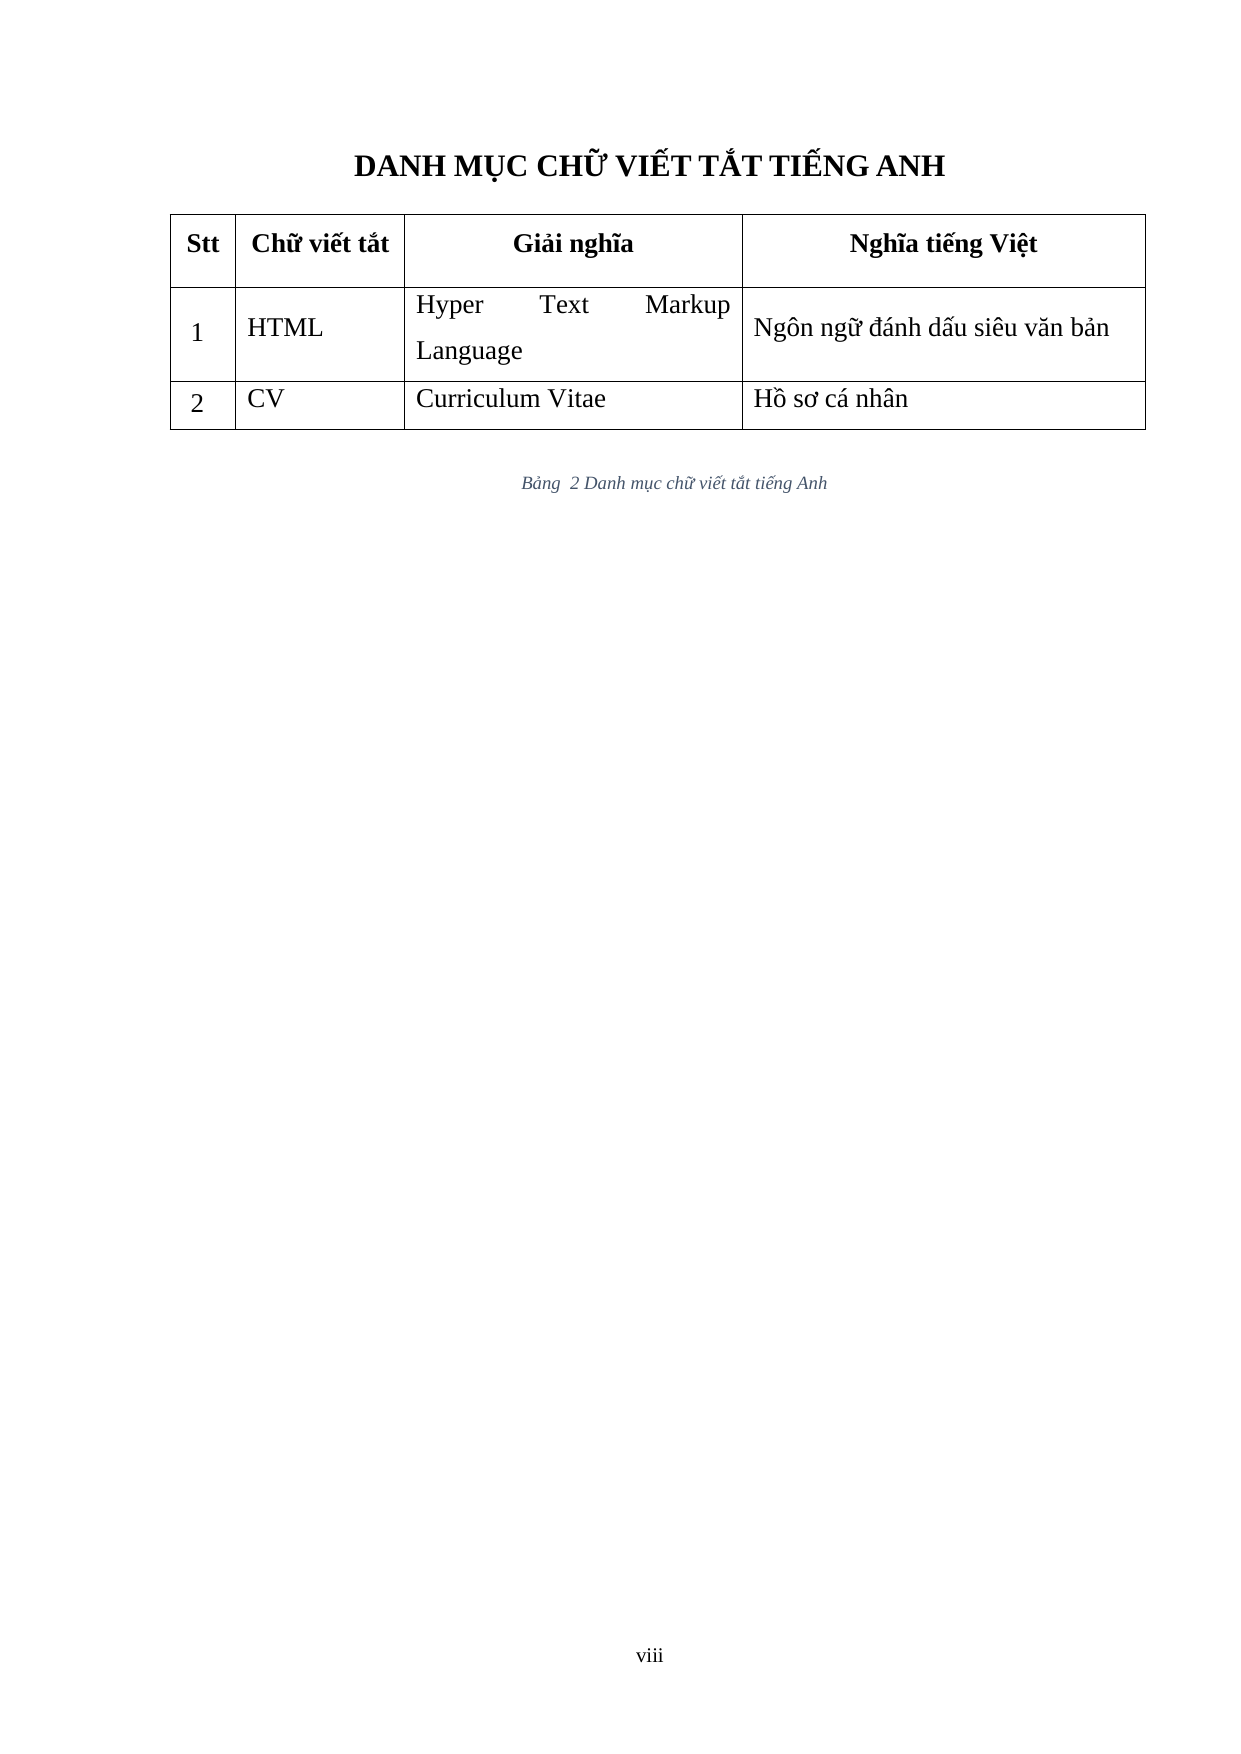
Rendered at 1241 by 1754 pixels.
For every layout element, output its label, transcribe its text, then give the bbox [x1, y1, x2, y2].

table_cell Hyper Text Markup Language [405, 288, 742, 381]
table_cell Hồ sơ cá nhân [743, 382, 1145, 429]
table_cell Ngôn ngữ đánh dấu siêu văn bản [743, 288, 1145, 381]
table_cell CV [236, 382, 404, 429]
table_header Giải nghĩa [405, 215, 742, 287]
table_cell [171, 382, 235, 429]
table_cell HTML [236, 288, 404, 381]
table_header Nghĩa tiếng Việt [743, 215, 1145, 287]
table_header Stt [171, 215, 235, 287]
table_header Chữ viết tắt [236, 215, 404, 287]
table_cell [171, 288, 235, 381]
text DANH MỤC CHỮ VIẾT TẮT TIẾNG ANH [177, 148, 1122, 184]
table_cell Curriculum Vitae [405, 382, 742, 429]
